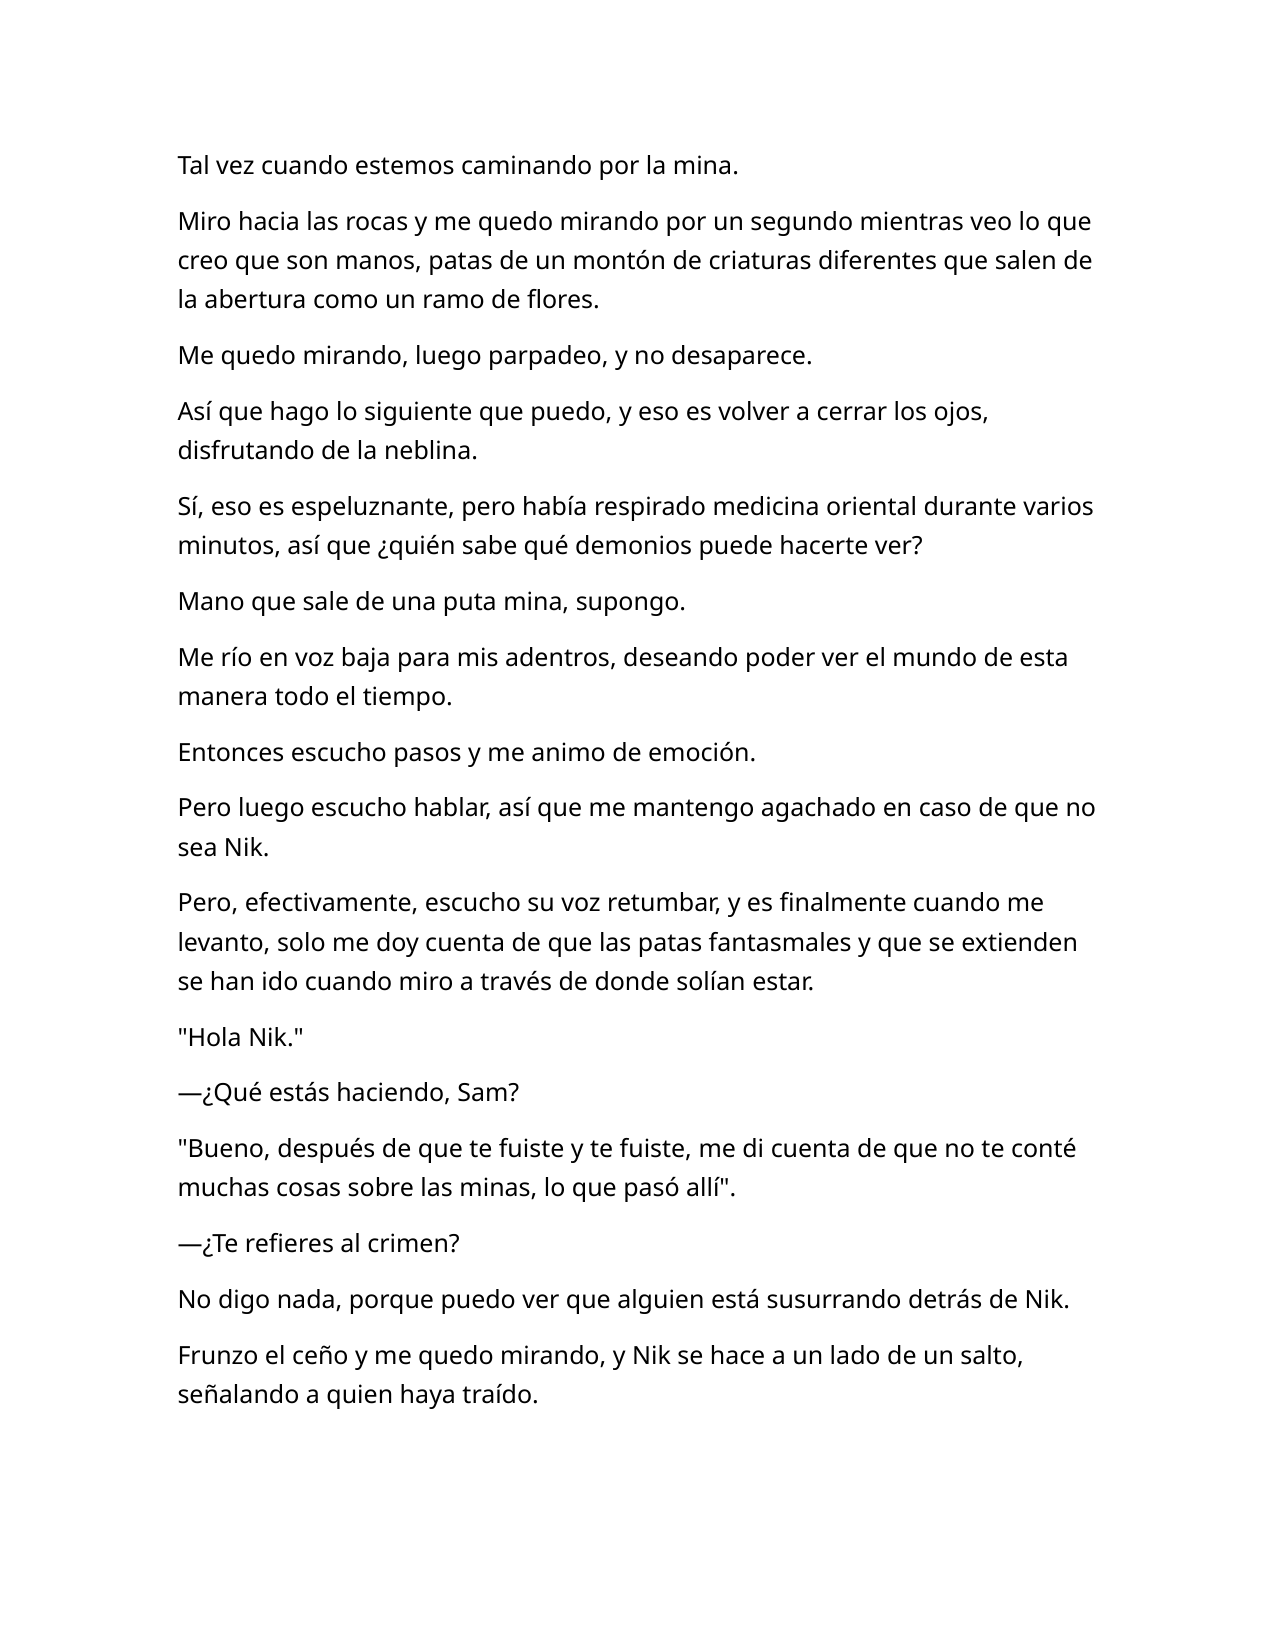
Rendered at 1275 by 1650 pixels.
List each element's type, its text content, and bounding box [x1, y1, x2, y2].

text Frunzo el ceño y me quedo mirando, y Nik se hace a un lado de un salto, señalando a quien haya traído. [177, 1338, 1098, 1411]
text Entonces escucho pasos y me animo de emoción. [177, 734, 1098, 768]
text Sí, eso es espeluznante, pero había respirado medicina oriental durante varios minutos, así que ¿quién sabe qué demonios puede hacerte ver? [177, 488, 1098, 562]
text Pero luego escucho hablar, así que me mantengo agachado en caso de que no sea Nik. [177, 790, 1098, 863]
text "Hola Nik." [177, 1019, 1098, 1053]
text "Bueno, después de que te fuiste y te fuiste, me di cuenta de que no te conté muchas cosas sobre las minas, lo que pasó allí". [177, 1131, 1098, 1204]
text Me río en voz baja para mis adentros, deseando poder ver el mundo de esta manera todo el tiempo. [177, 639, 1098, 712]
text Pero, efectivamente, escucho su voz retumbar, y es finalmente cuando me levanto, solo me doy cuenta de que las patas fantasmales y que se extienden se han ido cuando miro a través de donde solían estar. [177, 885, 1098, 997]
text —¿Qué estás haciendo, Sam? [177, 1075, 1098, 1109]
text Mano que sale de una puta mina, supongo. [177, 583, 1098, 617]
text Así que hago lo siguiente que puedo, y eso es volver a cerrar los ojos, disfrutando de la neblina. [177, 393, 1098, 467]
text Tal vez cuando estemos caminando por la mina. [177, 148, 1098, 182]
text —¿Te refieres al crimen? [177, 1226, 1098, 1260]
text Me quedo mirando, luego parpadeo, y no desaparece. [177, 338, 1098, 372]
text Miro hacia las rocas y me quedo mirando por un segundo mientras veo lo que creo que son manos, patas de un montón de criaturas diferentes que salen de la abertura como un ramo de flores. [177, 203, 1098, 316]
text No digo nada, porque puedo ver que alguien está susurrando detrás de Nik. [177, 1282, 1098, 1316]
